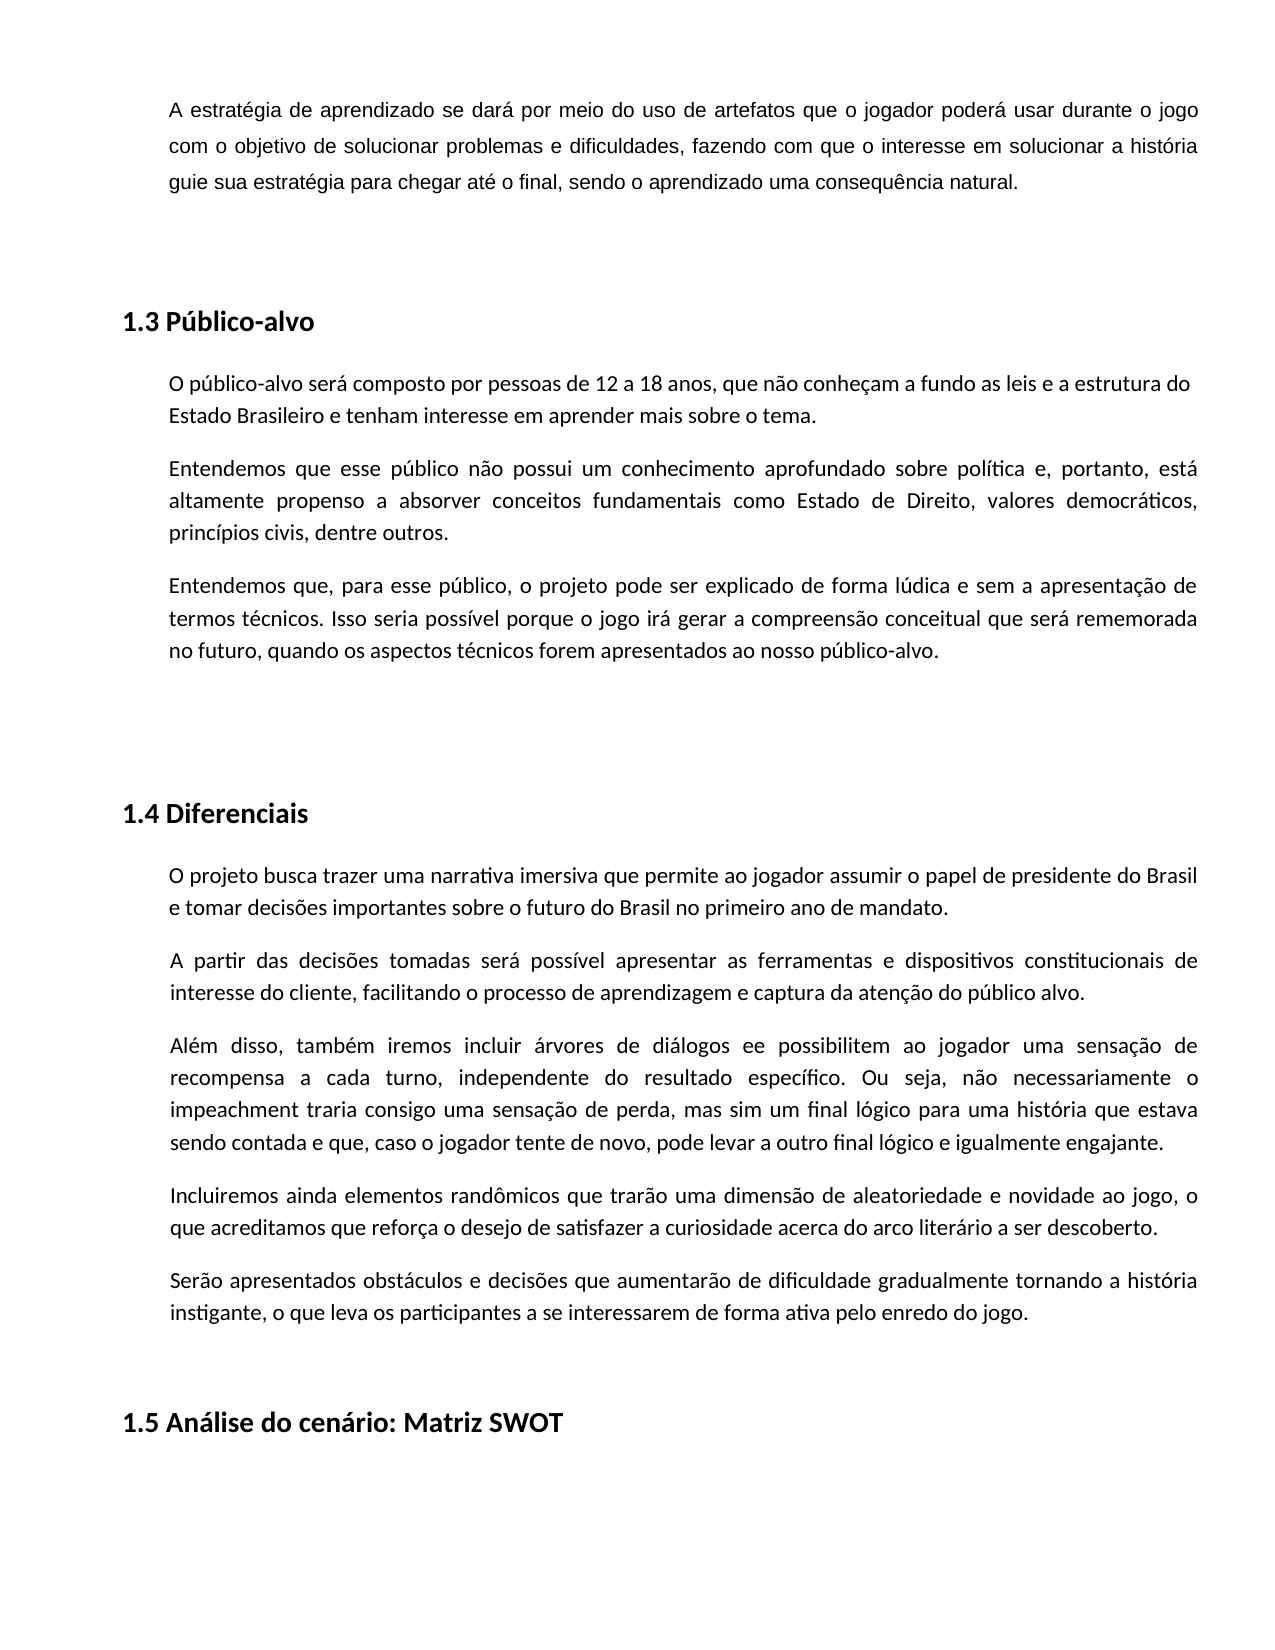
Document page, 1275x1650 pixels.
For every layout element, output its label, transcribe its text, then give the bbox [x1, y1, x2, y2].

text Além disso, também iremos incluir árvores de diálogos ee possibilitem ao jogador uma sensação de recompensa a cada turno, independente do resultado específico. Ou seja, não necessariamente o impeachment traria consigo uma sensação de perda, mas sim um final lógico para uma história que estava sendo contada e que, caso o jogador tente de novo, pode levar a outro final lógico e igualmente engajante. [170, 1031, 1200, 1156]
text Serão apresentados obstáculos e decisões que aumentarão de dificuldade gradualmente tornando a história instigante, o que leva os participantes a se interessarem de forma ativa pelo enredo do jogo. [170, 1266, 1200, 1326]
text Incluiremos ainda elementos randômicos que trarão uma dimensão de aleatoriedade e novidade ao jogo, o que acreditamos que reforça o desejo de satisfazer a curiosidade acerca do arco literário a ser descoberto. [170, 1181, 1200, 1241]
text Entendemos que esse público não possui um conhecimento aprofundado sobre política e, portanto, está altamente propenso a absorver conceitos fundamentais como Estado de Direito, valores democráticos, princípios civis, dentre outros. [169, 454, 1200, 546]
text O projeto busca trazer uma narrativa imersiva que permite ao jogador assumir o papel de presidente do Brasil e tomar decisões importantes sobre o futuro do Brasil no primeiro ano de mandato. [169, 861, 1200, 921]
text A estratégia de aprendizado se dará por meio do uso de artefatos que o jogador poderá usar durante o jogo com o objetivo de solucionar problemas e dificuldades, fazendo com que o interesse em solucionar a história guie sua estratégia para chegar até o final, sendo o aprendizado uma consequência natural. [169, 98, 1200, 193]
text Entendemos que, para esse público, o projeto pode ser explicado de forma lúdica e sem a apresentação de termos técnicos. Isso seria possível porque o jogo irá gerar a compreensão conceitual que será rememorada no futuro, quando os aspectos técnicos forem apresentados ao nosso público-alvo. [169, 571, 1200, 664]
subtitle 1.3 Público-alvo [122, 303, 1200, 338]
text O público-alvo será composto por pessoas de 12 a 18 anos, que não conheçam a fundo as leis e a estrutura do Estado Brasileiro e tenham interesse em aprender mais sobre o tema. [169, 369, 1200, 429]
text A partir das decisões tomadas será possível apresentar as ferramentas e dispositivos constitucionais de interesse do cliente, facilitando o processo de aprendizagem e captura da atenção do público alvo. [170, 946, 1200, 1006]
subtitle 1.5 Análise do cenário: Matriz SWOT [122, 1404, 1200, 1440]
subtitle 1.4 Diferenciais [122, 795, 1200, 831]
